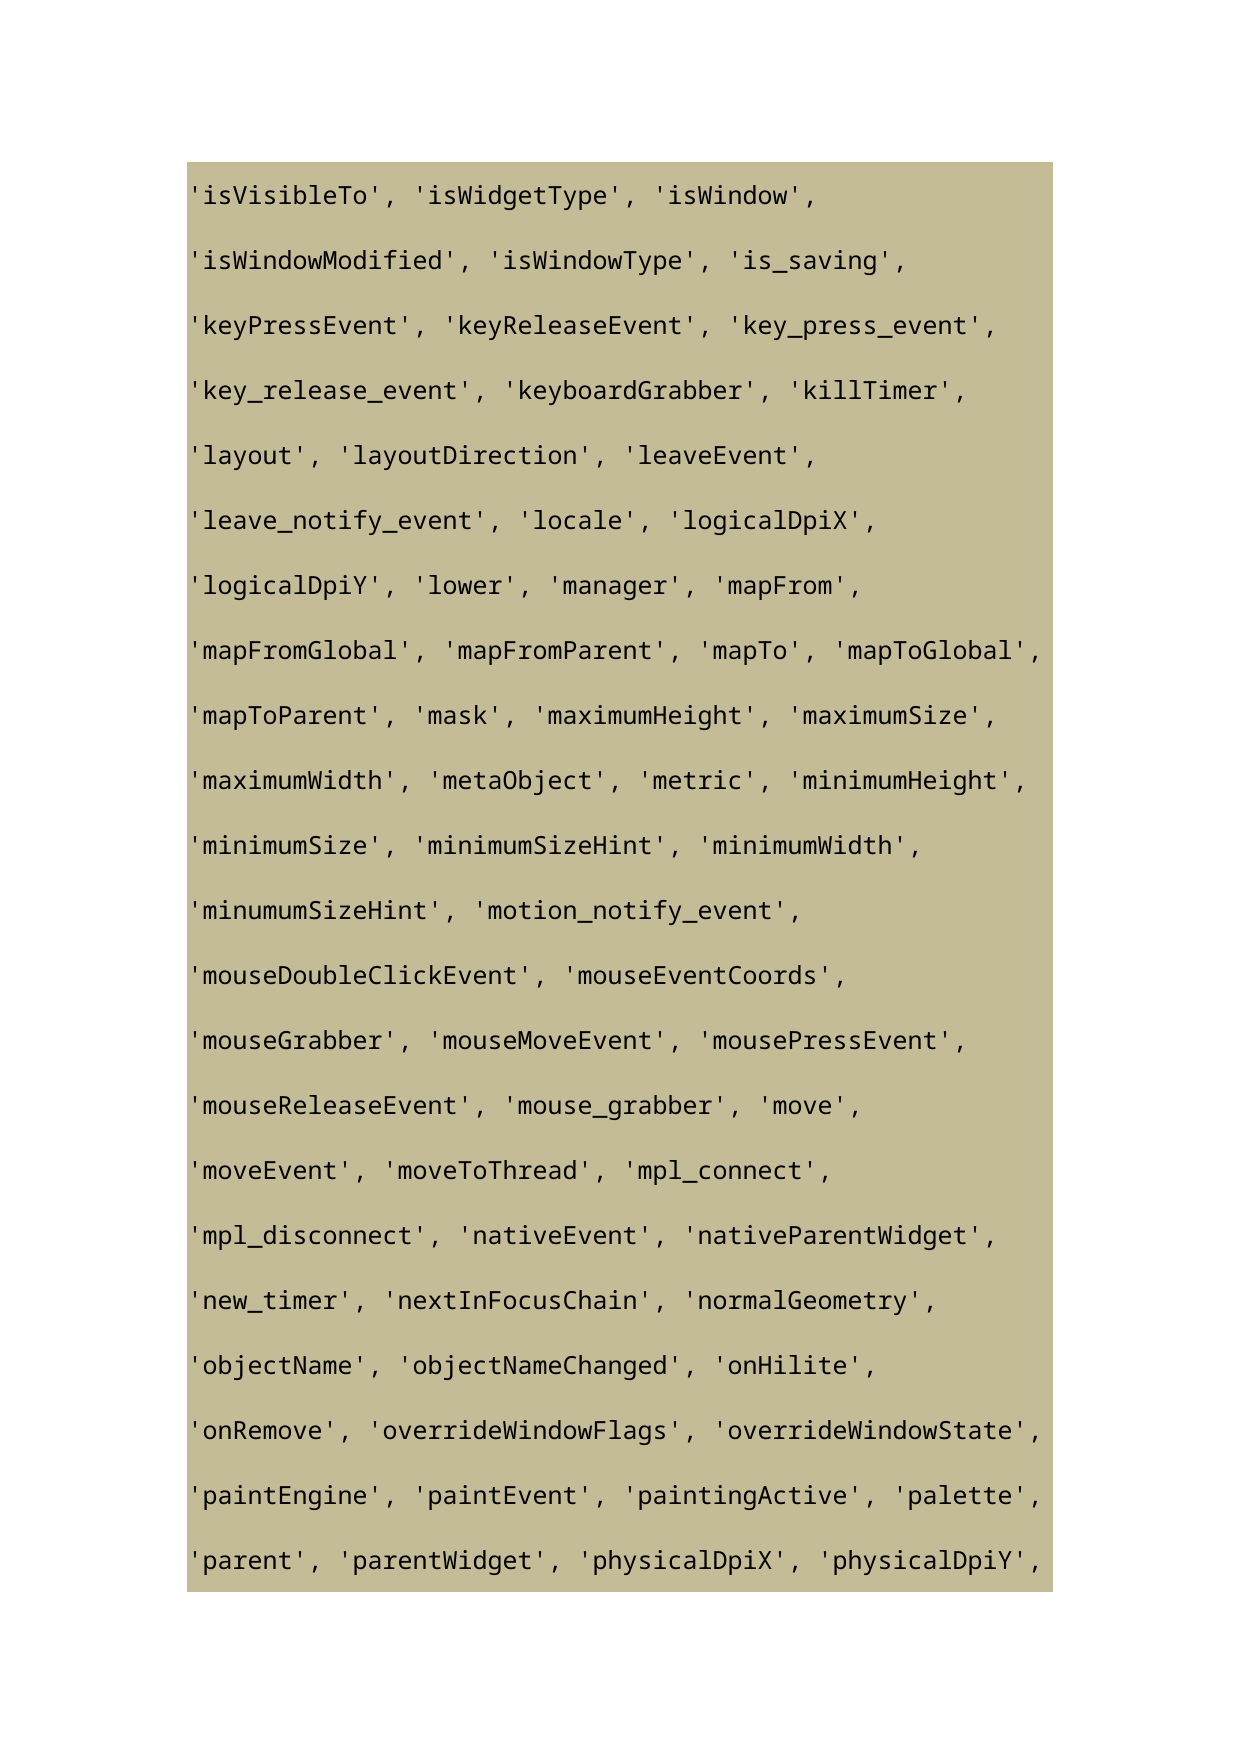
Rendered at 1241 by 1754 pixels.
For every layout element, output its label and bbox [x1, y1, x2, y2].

text [187, 162, 1053, 1592]
